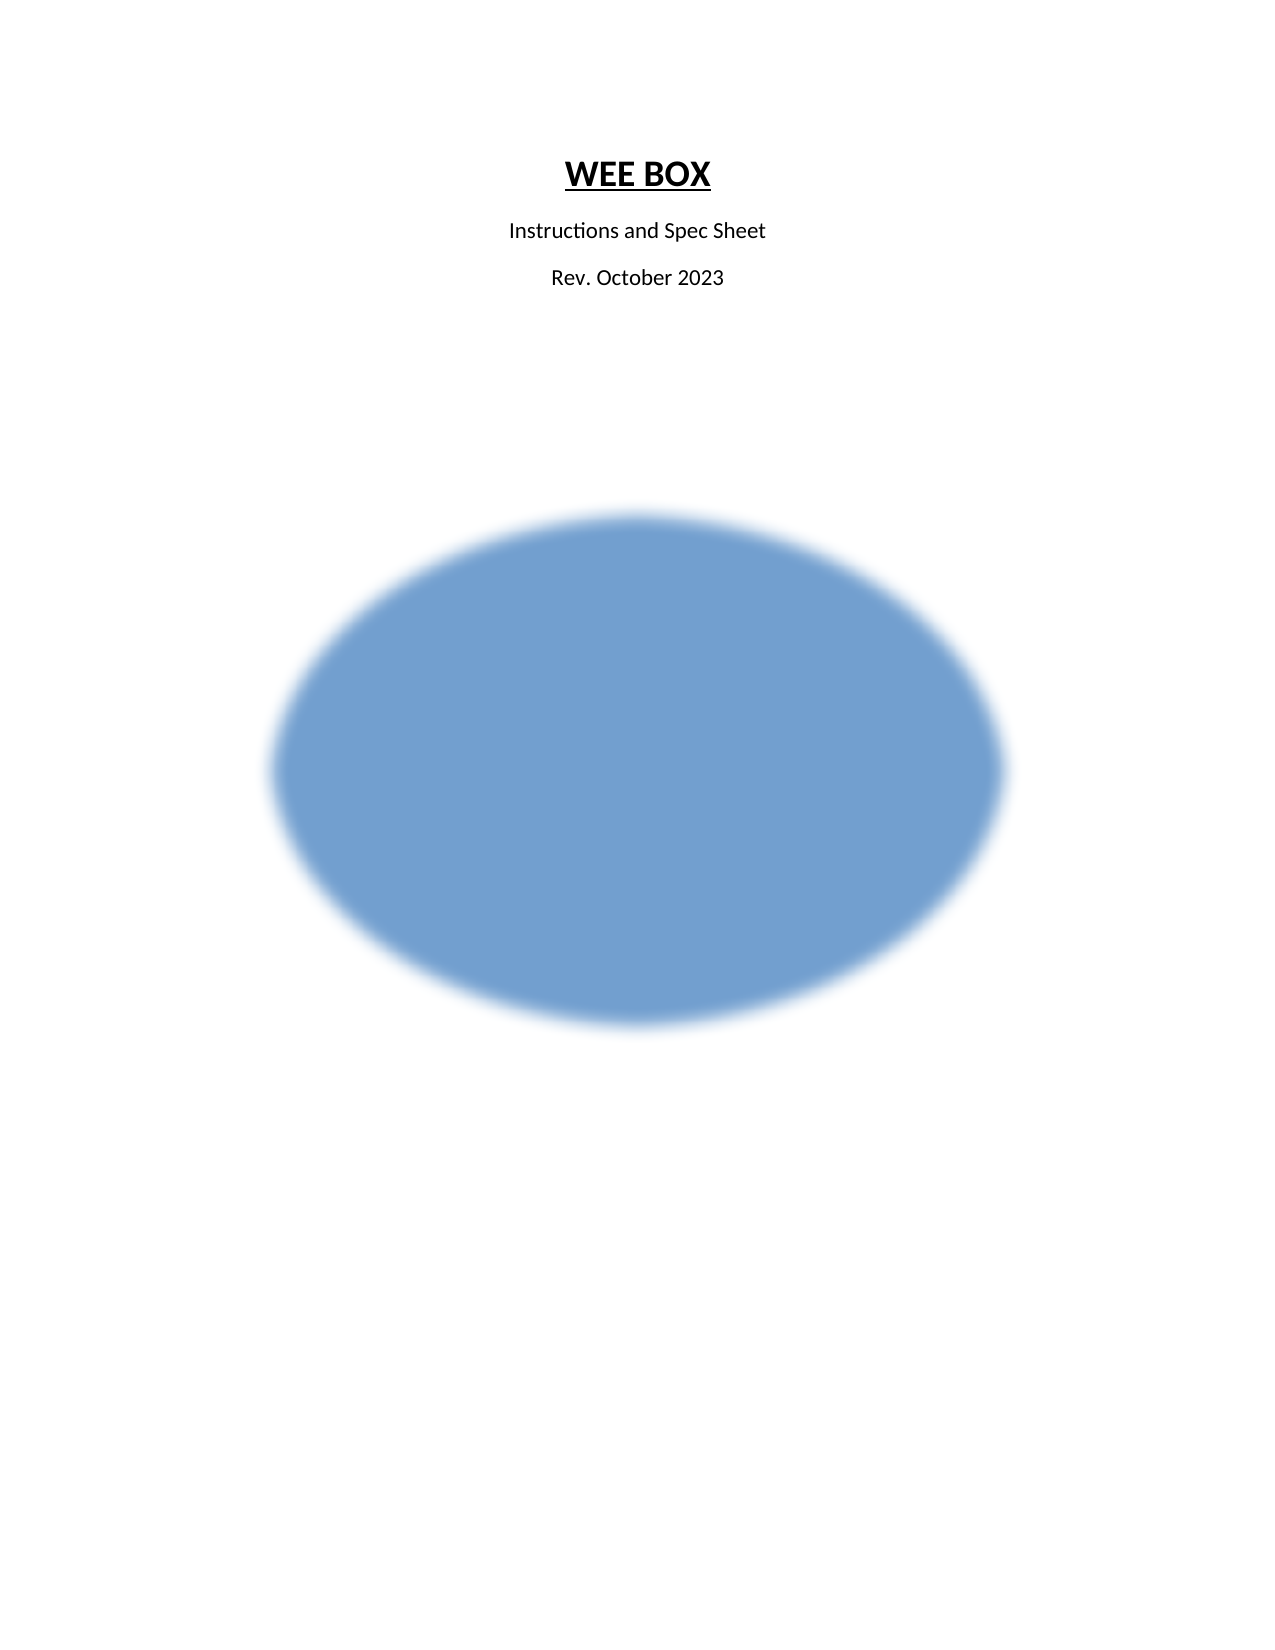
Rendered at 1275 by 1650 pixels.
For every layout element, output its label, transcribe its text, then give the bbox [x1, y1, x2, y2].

text Rev. October 2023 [150, 263, 1125, 291]
text Instructions and Spec Sheet [150, 216, 1125, 244]
text WEE BOX [150, 150, 1125, 196]
